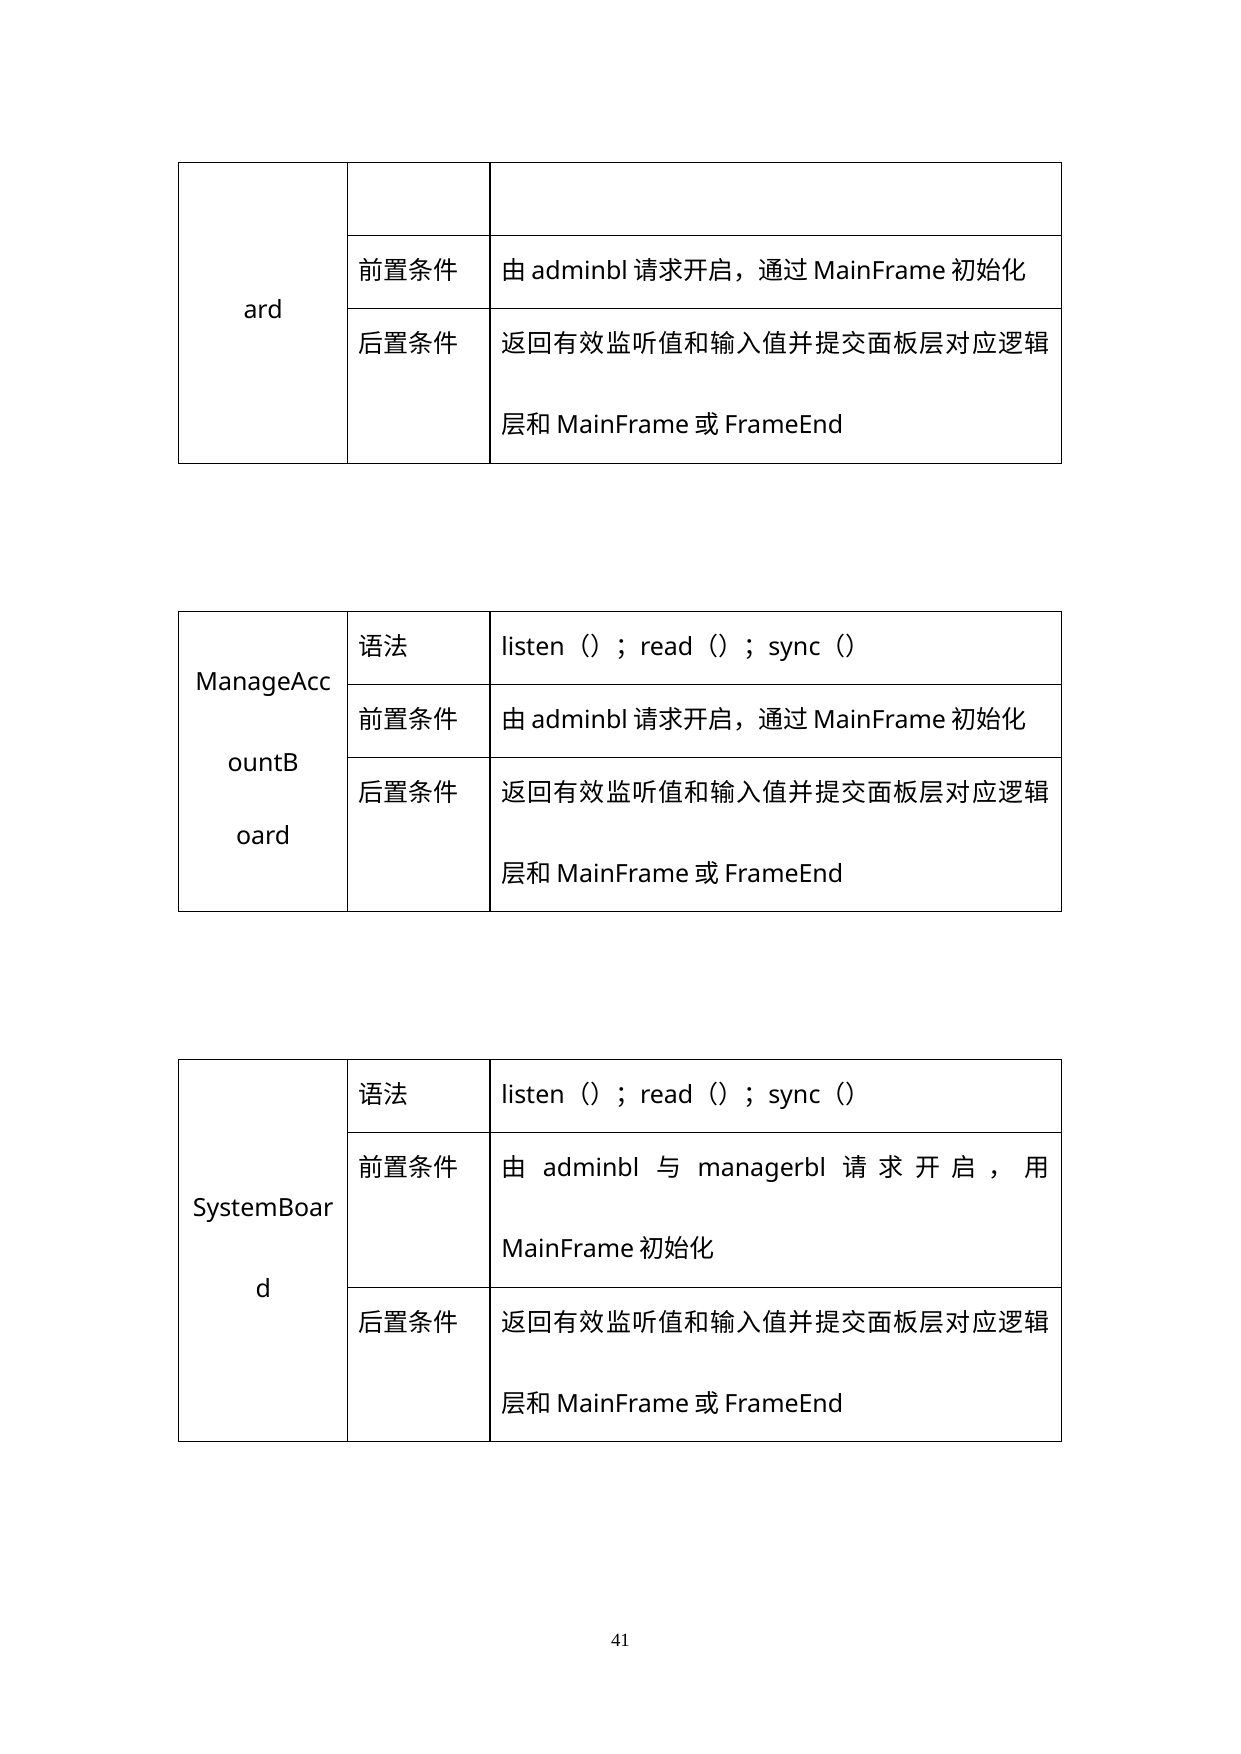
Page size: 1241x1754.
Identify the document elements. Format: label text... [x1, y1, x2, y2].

table_cell 后置条件 [348, 758, 489, 911]
table_cell 由adminbl与managerbl请求开启，用MainFrame初始化 [491, 1133, 1061, 1287]
table_header ManageAccountB oard [179, 612, 347, 911]
table_header 语法 [348, 612, 489, 684]
table_header listen（）；read（）；sync（） [491, 612, 1061, 684]
table_cell 返回有效监听值和输入值并提交面板层对应逻辑层和MainFrame或FrameEnd [491, 758, 1061, 911]
table_cell 由adminbl请求开启，通过MainFrame初始化 [491, 685, 1061, 757]
table_cell 前置条件 [348, 1133, 489, 1287]
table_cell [491, 309, 1061, 463]
table_header 语法 [348, 163, 489, 235]
table_cell 返回有效监听值和输入值并提交面板层对应逻辑层和MainFrame或FrameEnd [491, 1288, 1061, 1441]
table_cell 后置条件 [348, 309, 489, 463]
table_cell 后置条件 [348, 1288, 489, 1441]
table_header AuthorityBoard [179, 163, 347, 463]
table_header 语法 [348, 1060, 489, 1132]
table_cell 前置条件 [348, 236, 489, 308]
table_header listen（）；read（）；sync（） [491, 1060, 1061, 1132]
table_cell 由adminbl请求开启，通过MainFrame初始化 [491, 236, 1061, 308]
table_cell 前置条件 [348, 685, 489, 757]
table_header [491, 163, 1061, 235]
table_header SystemBoard [179, 1060, 347, 1441]
